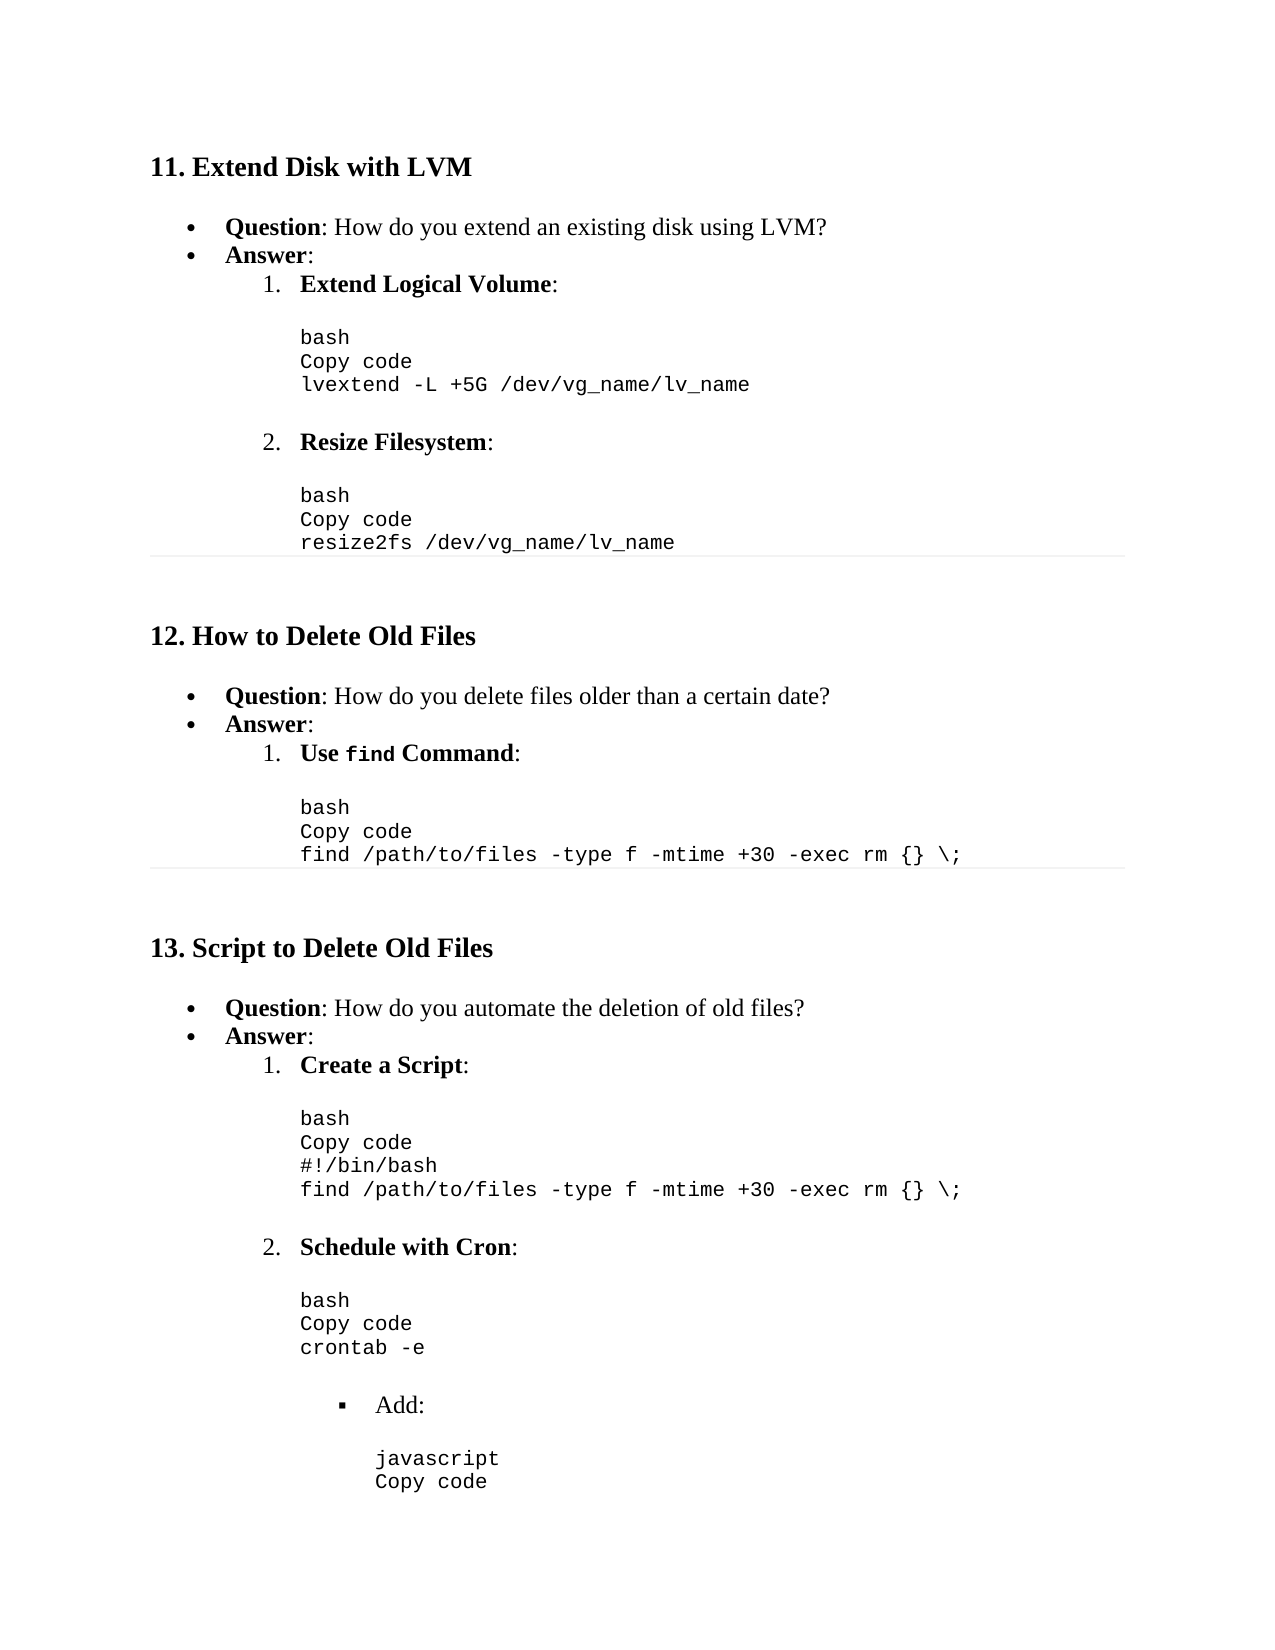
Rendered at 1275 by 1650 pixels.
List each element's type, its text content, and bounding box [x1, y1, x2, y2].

text Copy code [300, 351, 1125, 374]
text Copy code [375, 1471, 1125, 1495]
list Add: [337, 1390, 1125, 1419]
text resize2fs /dev/vg_name/lv_name [300, 532, 1125, 555]
text Copy code [300, 1313, 1125, 1337]
text lvextend -L +5G /dev/vg_name/lv_name [300, 374, 1125, 398]
text bash [300, 797, 1125, 821]
text bash [300, 1290, 1125, 1313]
text Copy code [300, 821, 1125, 844]
list Question: How do you delete files older than a certain date? [187, 681, 1125, 709]
text #!/bin/bash [300, 1155, 1125, 1179]
text find /path/to/files -type f -mtime +30 -exec rm {} \; [300, 1179, 1125, 1203]
text find /path/to/files -type f -mtime +30 -exec rm {} \; [300, 844, 1125, 867]
text 12. How to Delete Old Files [150, 619, 1125, 652]
list Extend Logical Volume: [262, 269, 1125, 298]
text bash [300, 1108, 1125, 1132]
text javascript [375, 1448, 1125, 1471]
list Schedule with Cron: [262, 1232, 1125, 1261]
list Answer: [187, 1021, 1125, 1050]
list Answer: [187, 240, 1125, 269]
list Answer: [187, 709, 1125, 738]
text bash [300, 327, 1125, 351]
text Copy code [300, 509, 1125, 532]
list Question: How do you automate the deletion of old files? [187, 993, 1125, 1021]
text bash [300, 485, 1125, 509]
list Resize Filesystem: [262, 427, 1125, 456]
text 11. Extend Disk with LVM [150, 150, 1125, 182]
list Question: How do you extend an existing disk using LVM? [187, 212, 1125, 240]
text crontab -e [300, 1337, 1125, 1361]
text Copy code [300, 1132, 1125, 1155]
text 13. Script to Delete Old Files [150, 931, 1125, 963]
list Use find Command: [262, 738, 1125, 768]
list Create a Script: [262, 1050, 1125, 1079]
